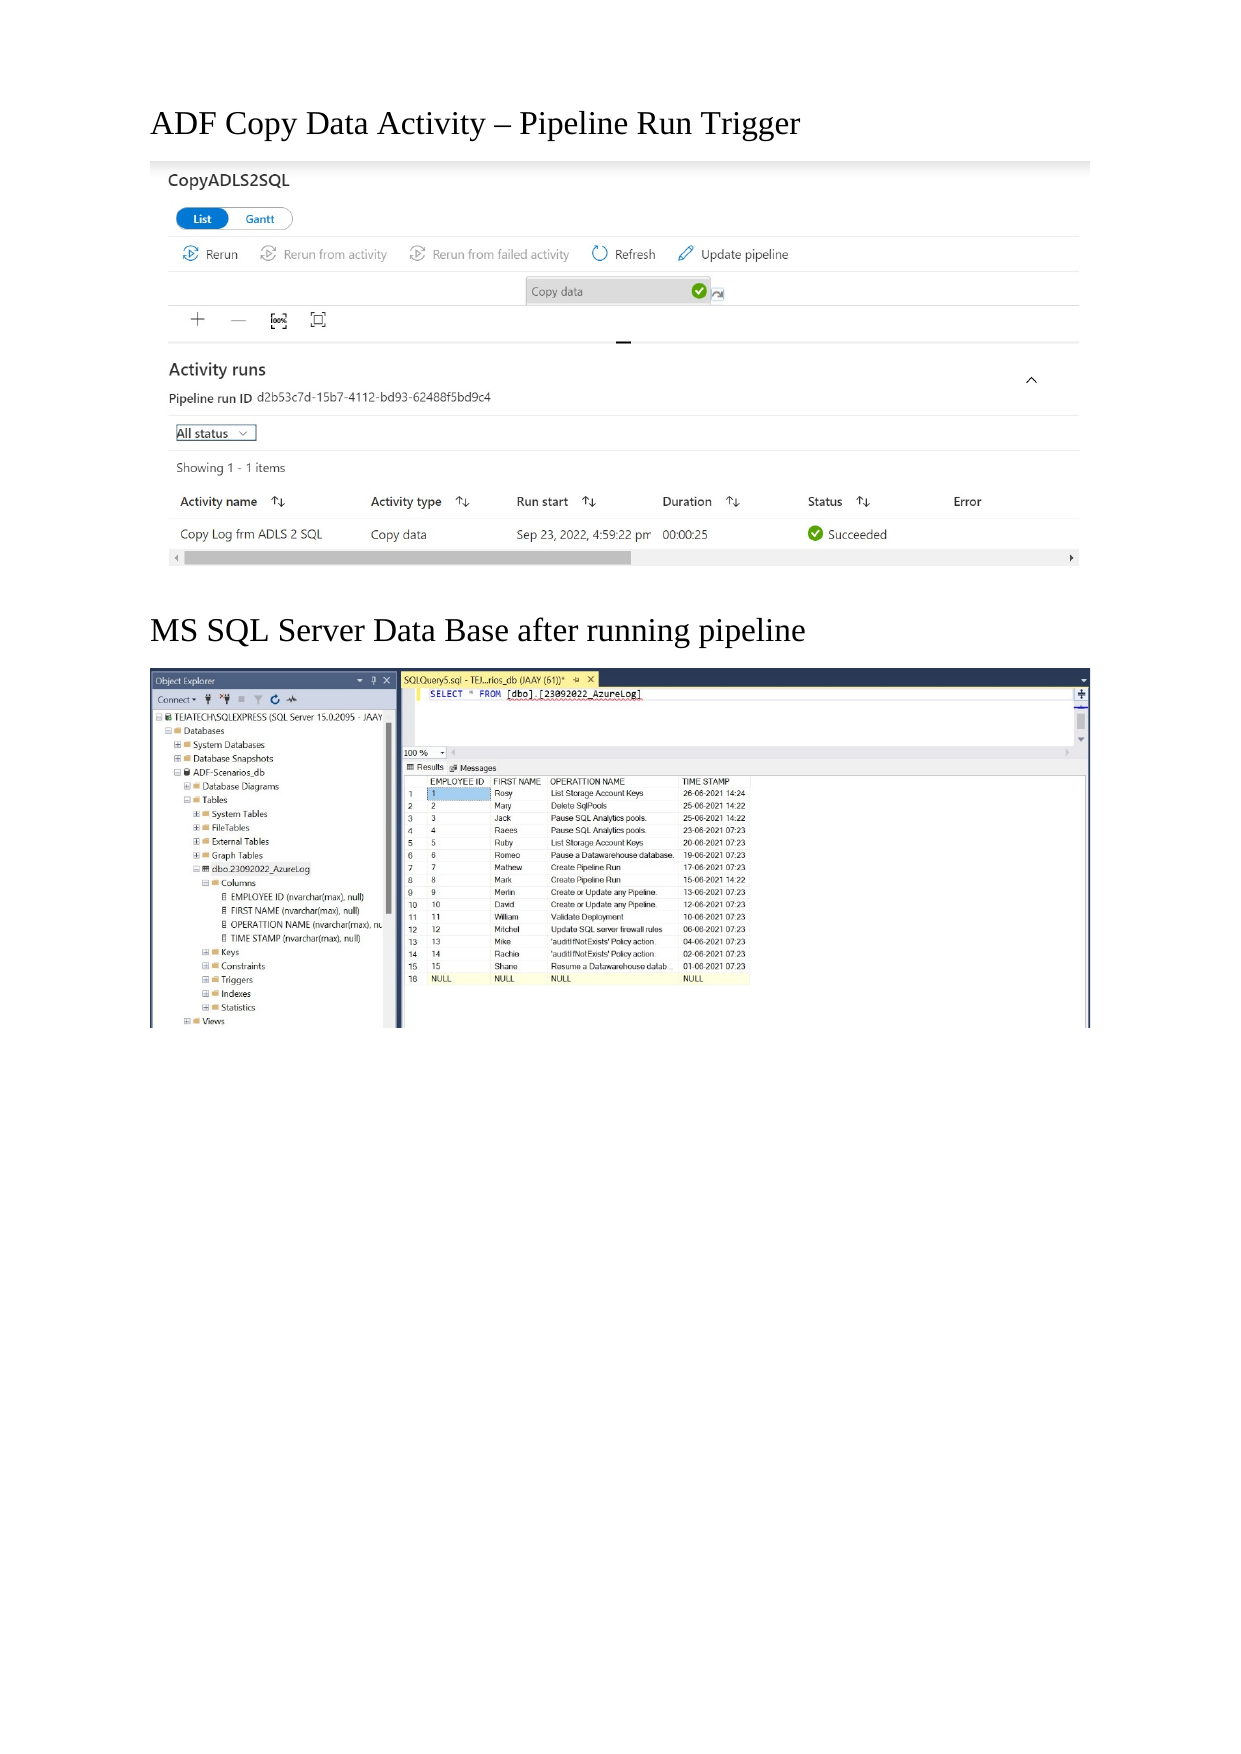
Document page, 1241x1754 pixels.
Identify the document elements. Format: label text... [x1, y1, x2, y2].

picture [150, 161, 1091, 592]
picture [150, 668, 1091, 1028]
text MS SQL Server Data Base after running pipeline [150, 611, 1090, 649]
text ADF Copy Data Activity – Pipeline Run Trigger [150, 103, 1090, 142]
